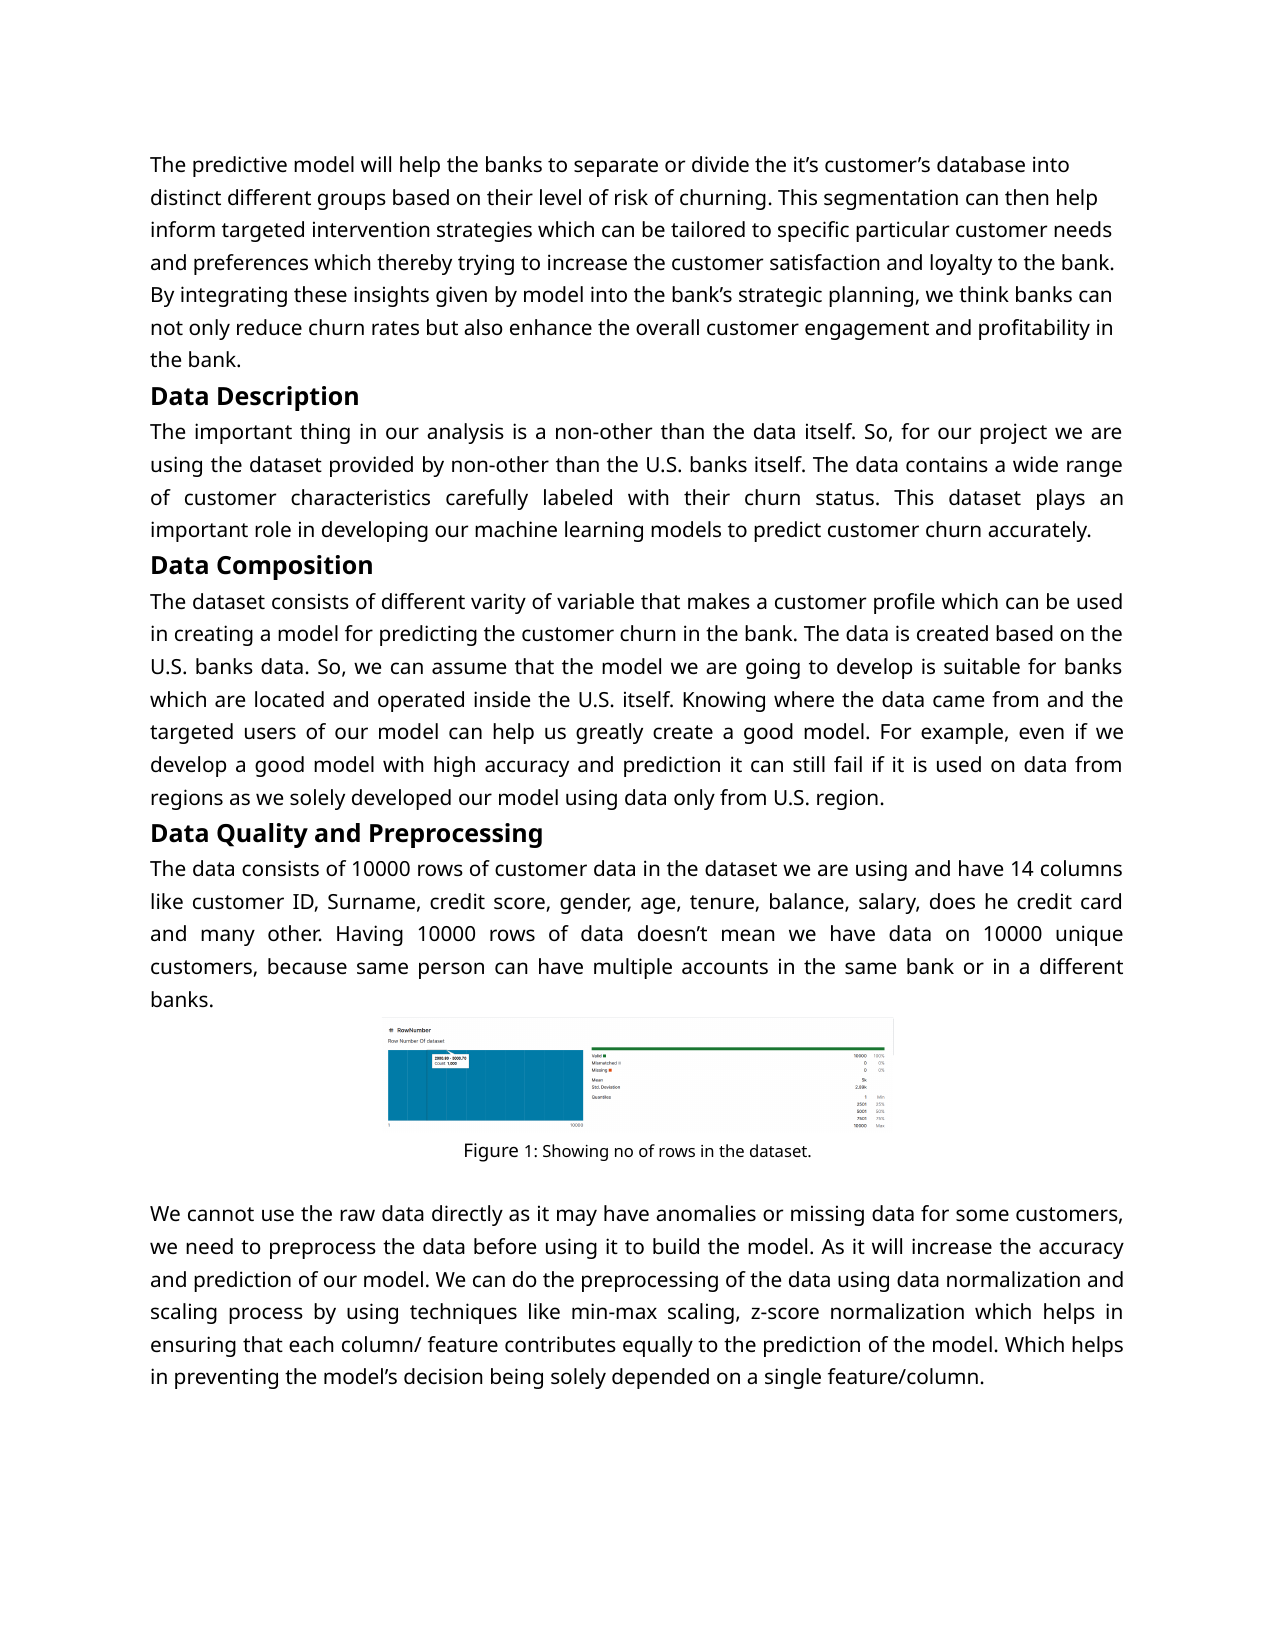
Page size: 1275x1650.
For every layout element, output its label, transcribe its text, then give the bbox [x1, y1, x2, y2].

text Data Quality and Preprocessing [150, 815, 1125, 849]
picture [381, 1017, 894, 1133]
text Data Composition [150, 548, 1125, 582]
text The data consists of 10000 rows of customer data in the dataset we are using and have 14 columns like customer ID, Surname, credit score, gender, age, tenure, balance, salary, does he credit card and many other. Having 10000 rows of data doesn’t mean we have data on 10000 unique customers, because same person can have multiple accounts in the same bank or in a different banks. [150, 854, 1125, 1013]
text We cannot use the raw data directly as it may have anomalies or missing data for some customers, we need to preprocess the data before using it to build the model. As it will increase the accuracy and prediction of our model. We can do the preprocessing of the data using data normalization and scaling process by using techniques like min-max scaling, z-score normalization which helps in ensuring that each column/ feature contributes equally to the prediction of the model. Which helps in preventing the model’s decision being solely depended on a single feature/column. [150, 1199, 1125, 1391]
text Data Description [150, 378, 1125, 412]
text The predictive model will help the banks to separate or divide the it’s customer’s database into distinct different groups based on their level of risk of churning. This segmentation can then help inform targeted intervention strategies which can be tailored to specific particular customer needs and preferences which thereby trying to increase the customer satisfaction and loyalty to the bank. By integrating these insights given by model into the bank’s strategic planning, we think banks can not only reduce churn rates but also enhance the overall customer engagement and profitability in the bank. [150, 150, 1125, 374]
text The important thing in our analysis is a non-other than the data itself. So, for our project we are using the dataset provided by non-other than the U.S. banks itself. The data contains a wide range of customer characteristics carefully labeled with their churn status. This dataset plays an important role in developing our machine learning models to predict customer churn accurately. [150, 417, 1125, 544]
text Figure 1: Showing no of rows in the dataset. [150, 1138, 1125, 1163]
text The dataset consists of different varity of variable that makes a customer profile which can be used in creating a model for predicting the customer churn in the bank. The data is created based on the U.S. banks data. So, we can assume that the model we are going to develop is suitable for banks which are located and operated inside the U.S. itself. Knowing where the data came from and the targeted users of our model can help us greatly create a good model. For example, even if we develop a good model with high accuracy and prediction it can still fail if it is used on data from regions as we solely developed our model using data only from U.S. region. [150, 587, 1125, 811]
